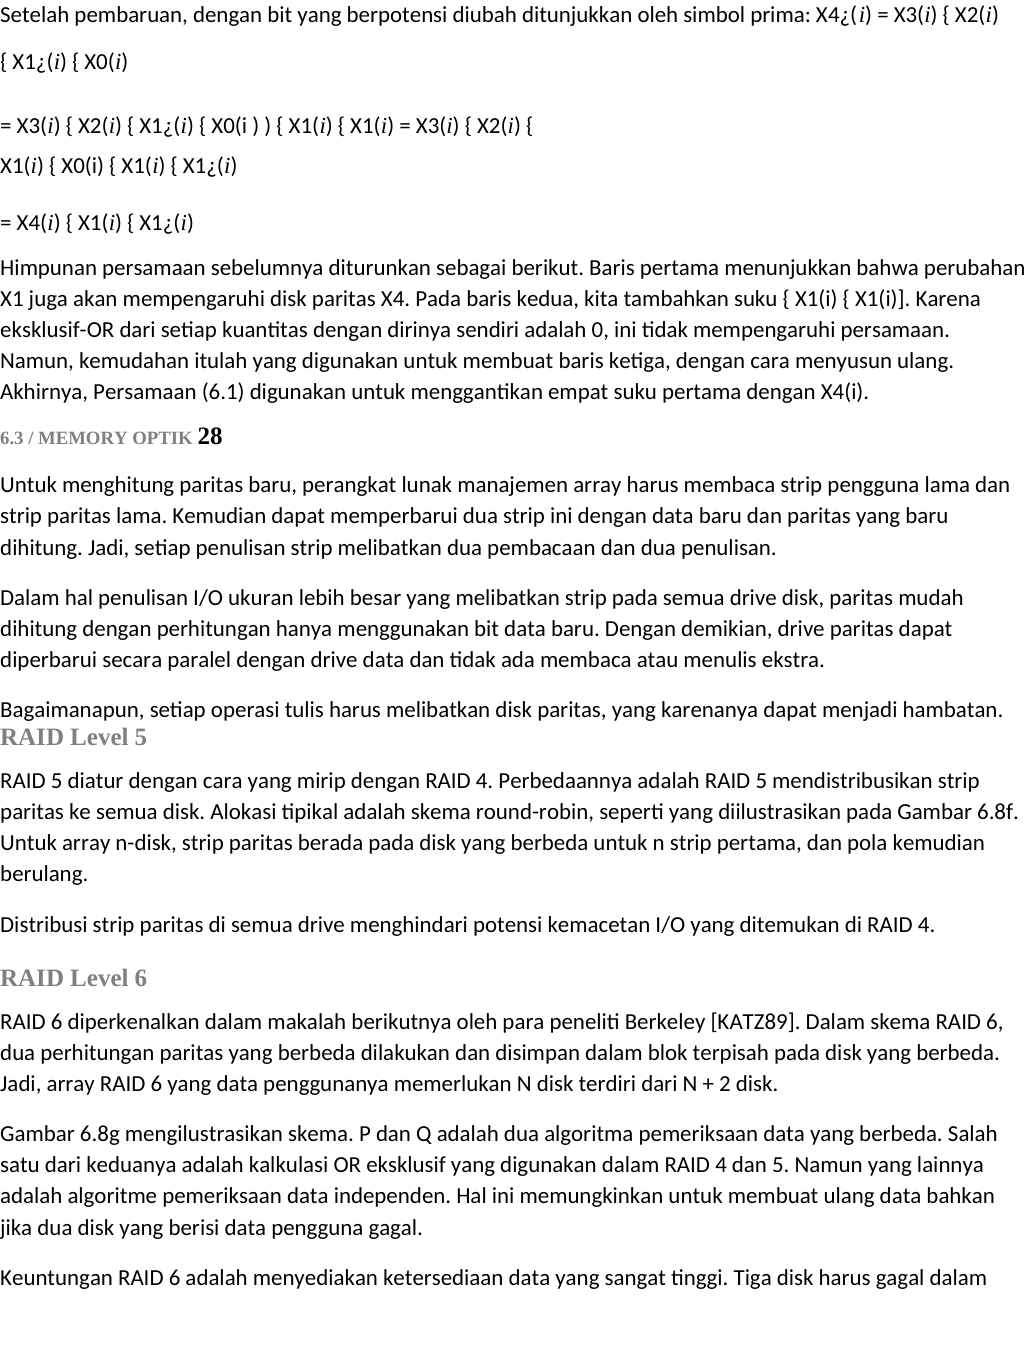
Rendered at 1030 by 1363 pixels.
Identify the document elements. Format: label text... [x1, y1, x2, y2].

text Bagaimanapun, setiap operasi tulis harus melibatkan disk paritas, yang karenanya dapat menjadi hambatan. [0, 695, 1028, 723]
text Gambar 6.8g mengilustrasikan skema. P dan Q adalah dua algoritma pemeriksaan data yang berbeda. Salah satu dari keduanya adalah kalkulasi OR eksklusif yang digunakan dalam RAID 4 dan 5. Namun yang lainnya adalah algoritme pemeriksaan data independen. Hal ini memungkinkan untuk membuat ulang data bahkan jika dua disk yang berisi data pengguna gagal. [0, 1119, 1028, 1241]
text 6.3 / MEMORY OPTIK 28 [0, 425, 1028, 449]
text = X4(i) { X1(i) { X1¿(i) [0, 212, 1028, 235]
text Setelah pembaruan, dengan bit yang berpotensi diubah ditunjukkan oleh simbol prima: X4¿(i) = X3(i) { X2(i) { X1¿(i) { X0(i) [0, 0, 1028, 75]
text RAID Level 6 [0, 967, 1028, 991]
text Distribusi strip paritas di semua drive menghindari potensi kemacetan I/O yang ditemukan di RAID 4. [0, 910, 1028, 938]
text = X3(i) { X2(i) { X1¿(i) { X0(i ) ) { X1(i) { X1(i) = X3(i) { X2(i) { [0, 115, 1028, 138]
text X1(i) { X0(i) { X1(i) { X1¿(i) [0, 155, 1028, 178]
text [0, 1263, 1028, 1291]
text Untuk menghitung paritas baru, perangkat lunak manajemen array harus membaca strip pengguna lama dan strip paritas lama. Kemudian dapat memperbarui dua strip ini dengan data baru dan paritas yang baru dihitung. Jadi, setiap penulisan strip melibatkan dua pembacaan dan dua penulisan. [0, 471, 1028, 561]
text Dalam hal penulisan I/O ukuran lebih besar yang melibatkan strip pada semua drive disk, paritas mudah dihitung dengan perhitungan hanya menggunakan bit data baru. Dengan demikian, drive paritas dapat diperbarui secara paralel dengan drive data dan tidak ada membaca atau menulis ekstra. [0, 583, 1028, 673]
text Himpunan persamaan sebelumnya diturunkan sebagai berikut. Baris pertama menunjukkan bahwa perubahan X1 juga akan mempengaruhi disk paritas X4. Pada baris kedua, kita tambahkan suku { X1(i) { X1(i)]. Karena eksklusif-OR dari setiap kuantitas dengan dirinya sendiri adalah 0, ini tidak mempengaruhi persamaan. Namun, kemudahan itulah yang digunakan untuk membuat baris ketiga, dengan cara menyusun ulang. Akhirnya, Persamaan (6.1) digunakan untuk menggantikan empat suku pertama dengan X4(i). [0, 253, 1028, 405]
text RAID 6 diperkenalkan dalam makalah berikutnya oleh para peneliti Berkeley [KATZ89]. Dalam skema RAID 6, dua perhitungan paritas yang berbeda dilakukan dan disimpan dalam blok terpisah pada disk yang berbeda. Jadi, array RAID 6 yang data penggunanya memerlukan N disk terdiri dari N + 2 disk. [0, 1007, 1028, 1098]
text RAID 5 diatur dengan cara yang mirip dengan RAID 4. Perbedaannya adalah RAID 5 mendistribusikan strip paritas ke semua disk. Alokasi tipikal adalah skema round-robin, seperti yang diilustrasikan pada Gambar 6.8f. Untuk array n-disk, strip paritas berada pada disk yang berbeda untuk n strip pertama, dan pola kemudian berulang. [0, 766, 1028, 888]
text RAID Level 5 [0, 726, 1028, 750]
